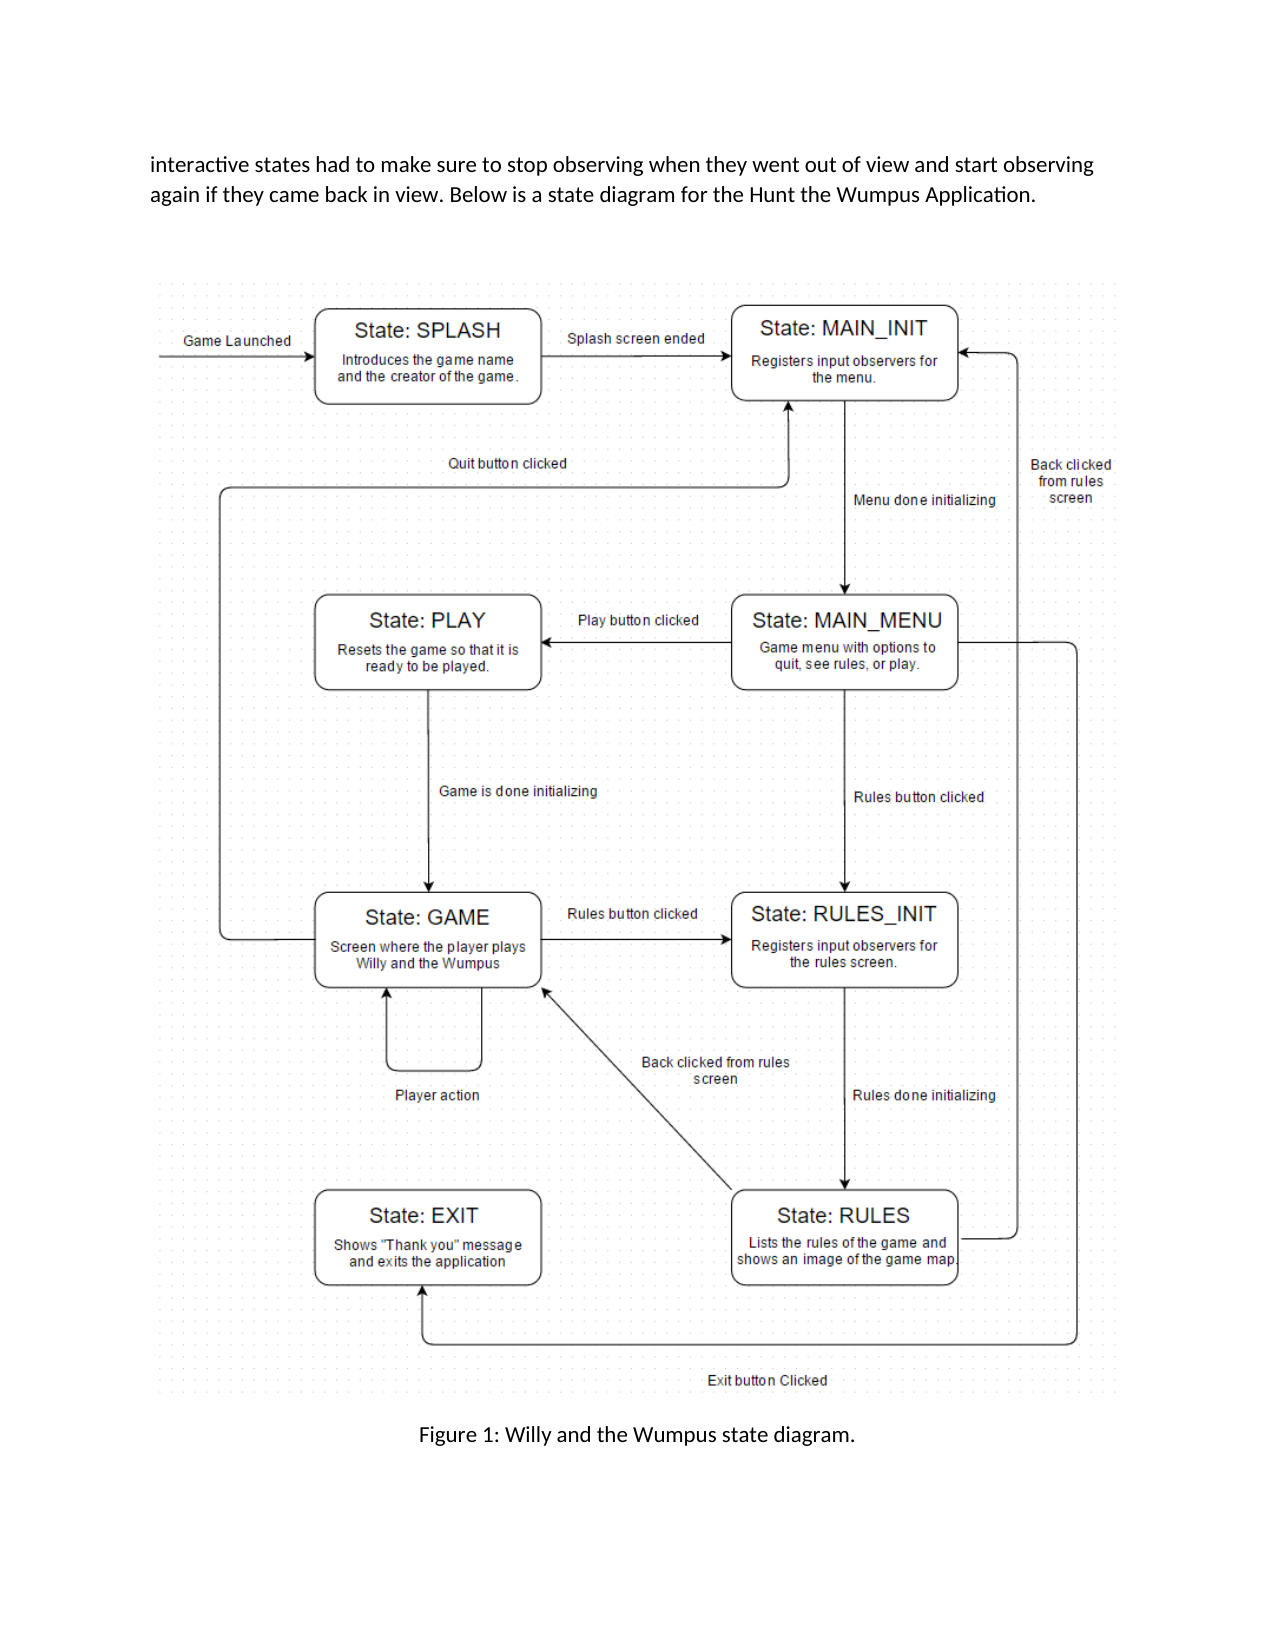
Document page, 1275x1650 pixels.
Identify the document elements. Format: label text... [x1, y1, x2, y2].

picture [150, 273, 1125, 1401]
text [150, 150, 1125, 208]
text Figure 1: Willy and the Wumpus state diagram. [150, 1420, 1125, 1448]
